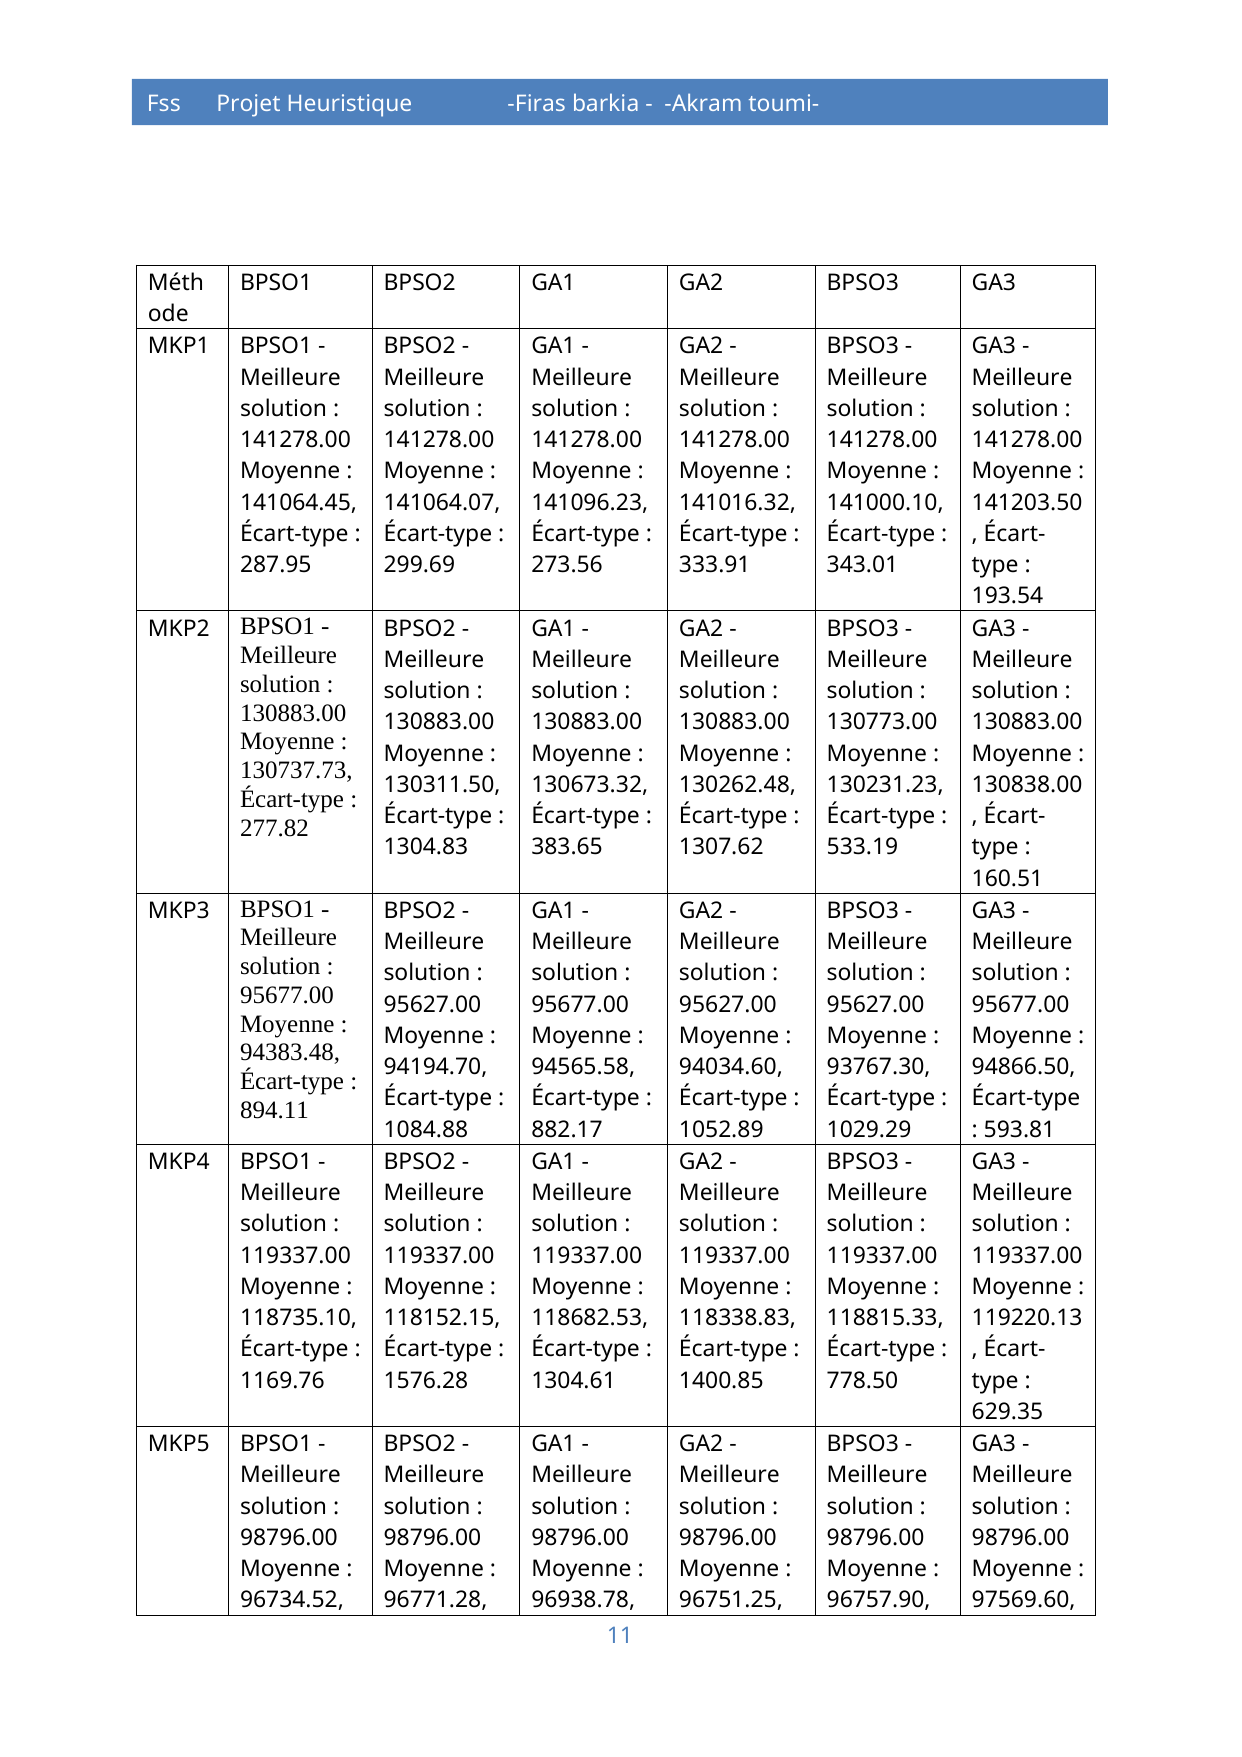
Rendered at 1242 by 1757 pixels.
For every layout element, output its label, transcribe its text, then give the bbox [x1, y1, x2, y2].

table_header BPSO3 [816, 266, 960, 328]
table_cell BPSO3 - Meilleure solution : 119337.00 Moyenne : 118815.33, Écart-type : 778.50 [816, 1145, 960, 1426]
table_cell GA2 - Meilleure solution : 130883.00 Moyenne : 130262.48, Écart-type : 1307.62 [668, 611, 815, 893]
table_header Méthode [137, 266, 228, 328]
table_cell BPSO2 - Meilleure solution : 130883.00 Moyenne : 130311.50, Écart-type : 1304.83 [373, 611, 519, 893]
table_cell GA3 - Meilleure solution : 130883.00 Moyenne : 130838.00, Écart-type : 160.51 [961, 611, 1095, 893]
table_cell GA3 - Meilleure solution : 141278.00 Moyenne : 141203.50, Écart-type : 193.54 [961, 329, 1095, 610]
table_cell GA2 - Meilleure solution : 119337.00 Moyenne : 118338.83, Écart-type : 1400.85 [668, 1145, 815, 1426]
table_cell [229, 1427, 372, 1614]
table_header GA2 [668, 266, 815, 328]
table_header GA3 [961, 266, 1095, 328]
table_cell GA1 - Meilleure solution : 119337.00 Moyenne : 118682.53, Écart-type : 1304.61 [520, 1145, 667, 1426]
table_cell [668, 1427, 815, 1614]
table_header BPSO1 [229, 266, 372, 328]
table_cell MKP3 [137, 894, 228, 1144]
table_cell BPSO3 - Meilleure solution : 141278.00 Moyenne : 141000.10, Écart-type : 343.01 [816, 329, 960, 610]
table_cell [520, 1427, 667, 1614]
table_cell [961, 1427, 1095, 1614]
table_cell BPSO2 - Meilleure solution : 95627.00 Moyenne : 94194.70, Écart-type : 1084.88 [373, 894, 519, 1144]
table_cell GA3 - Meilleure solution : 119337.00 Moyenne : 119220.13, Écart-type : 629.35 [961, 1145, 1095, 1426]
table_header BPSO2 [373, 266, 519, 328]
table_cell BPSO1 - Meilleure solution : 119337.00 Moyenne : 118735.10, Écart-type : 1169.76 [229, 1145, 372, 1426]
table_cell GA1 - Meilleure solution : 95677.00 Moyenne : 94565.58, Écart-type : 882.17 [520, 894, 667, 1144]
table_cell MKP5 [137, 1427, 228, 1614]
table_cell BPSO3 - Meilleure solution : 130773.00 Moyenne : 130231.23, Écart-type : 533.19 [816, 611, 960, 893]
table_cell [816, 1427, 960, 1614]
table_cell MKP1 [137, 329, 228, 610]
table_header GA1 [520, 266, 667, 328]
table_cell GA2 - Meilleure solution : 141278.00 Moyenne : 141016.32, Écart-type : 333.91 [668, 329, 815, 610]
table_cell GA1 - Meilleure solution : 130883.00 Moyenne : 130673.32, Écart-type : 383.65 [520, 611, 667, 893]
table_cell GA3 - Meilleure solution : 95677.00 Moyenne : 94866.50, Écart-type : 593.81 [961, 894, 1095, 1144]
table_cell BPSO1 - Meilleure solution : 141278.00 Moyenne : 141064.45, Écart-type : 287.95 [229, 329, 372, 610]
table_cell BPSO2 - Meilleure solution : 141278.00 Moyenne : 141064.07, Écart-type : 299.69 [373, 329, 519, 610]
table_cell BPSO1 - Meilleure solution : 130883.00 Moyenne : 130737.73, Écart-type : 277.82 [229, 611, 372, 893]
table_cell MKP2 [137, 611, 228, 893]
table_cell BPSO1 - Meilleure solution : 95677.00 Moyenne : 94383.48, Écart-type : 894.11 [229, 894, 372, 1144]
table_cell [373, 1427, 519, 1614]
table_cell BPSO2 - Meilleure solution : 119337.00 Moyenne : 118152.15, Écart-type : 1576.28 [373, 1145, 519, 1426]
table_cell MKP4 [137, 1145, 228, 1426]
table_cell BPSO3 - Meilleure solution : 95627.00 Moyenne : 93767.30, Écart-type : 1029.29 [816, 894, 960, 1144]
table_cell GA2 - Meilleure solution : 95627.00 Moyenne : 94034.60, Écart-type : 1052.89 [668, 894, 815, 1144]
table_cell GA1 - Meilleure solution : 141278.00 Moyenne : 141096.23, Écart-type : 273.56 [520, 329, 667, 610]
